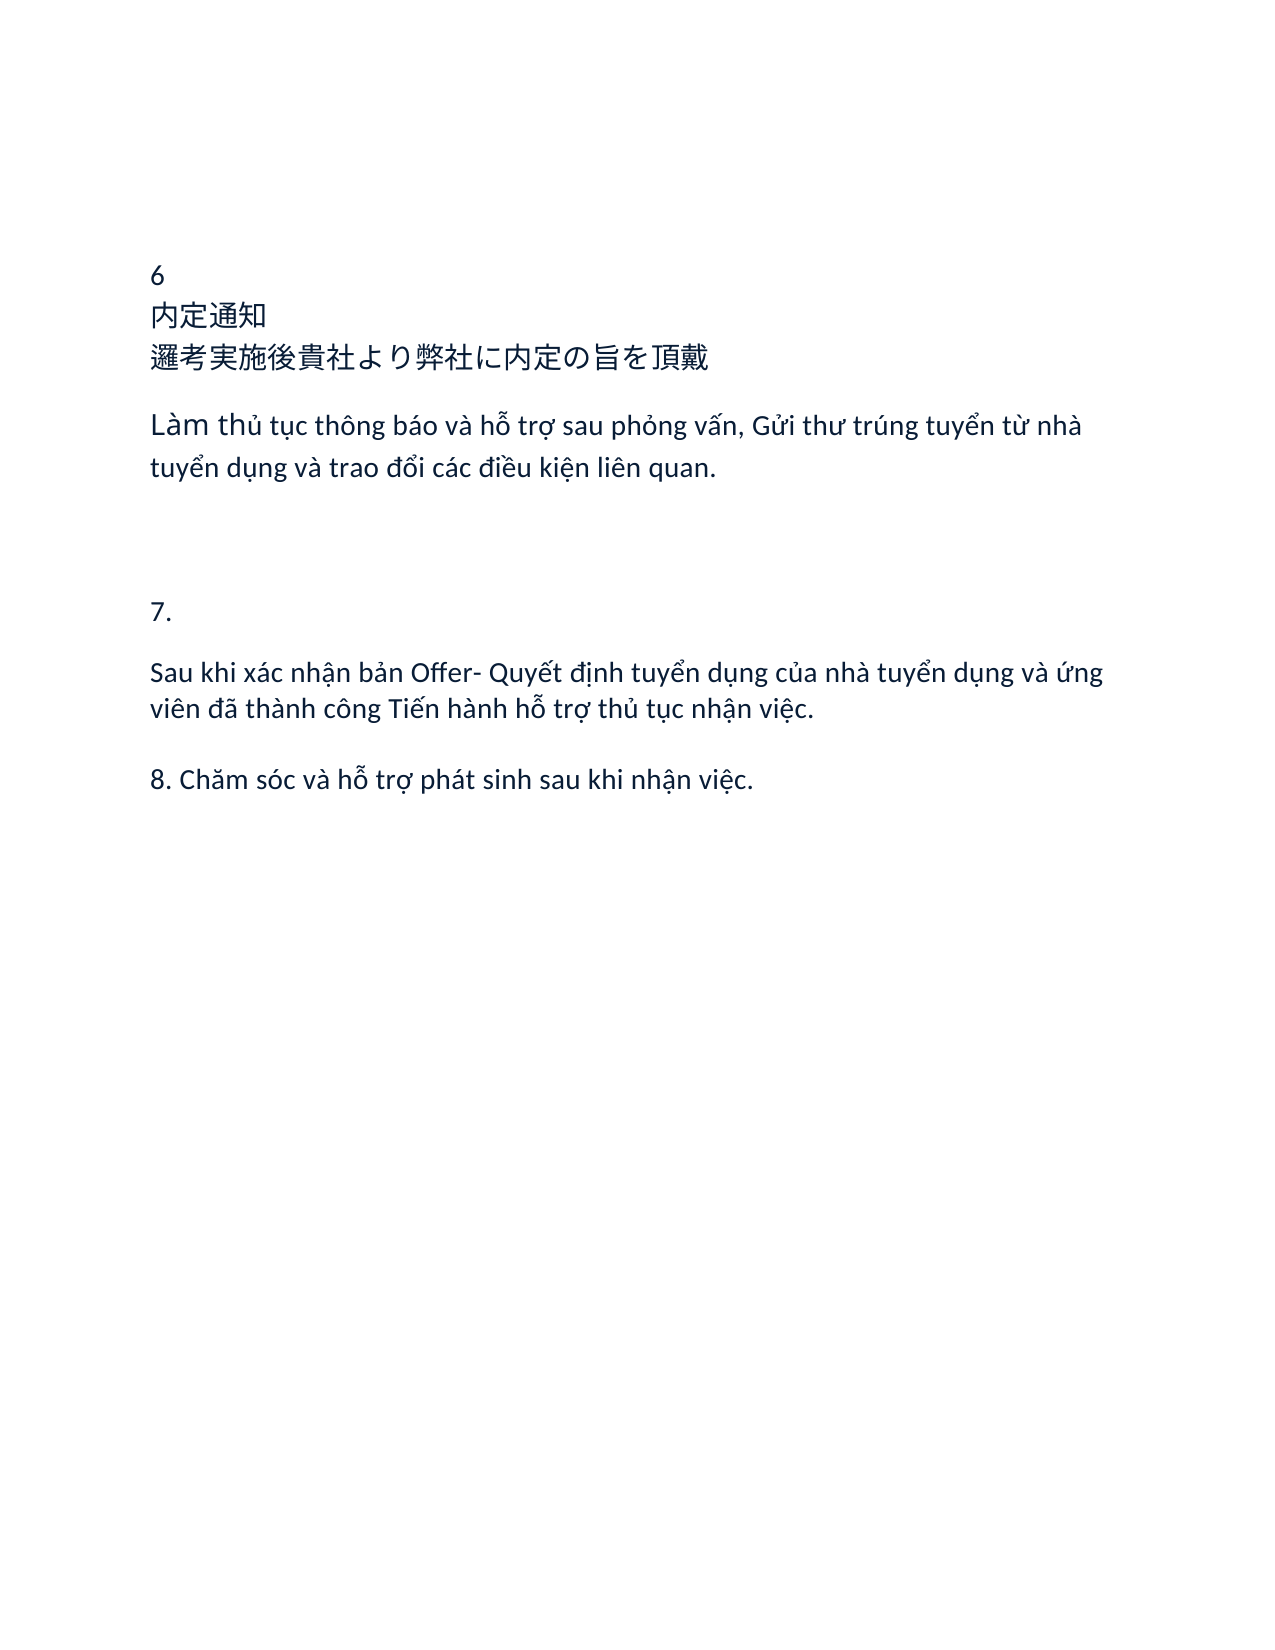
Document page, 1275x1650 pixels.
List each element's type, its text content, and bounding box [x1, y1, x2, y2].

text 8. Chăm sóc và hỗ trợ phát sinh sau khi nhận việc. [150, 761, 1125, 797]
text Sau khi xác nhận bản Offer- Quyết định tuyển dụng của nhà tuyển dụng và ứng viên đã thành công Tiến hành hỗ trợ thủ tục nhận việc. [150, 654, 1125, 726]
text 6 [150, 221, 1125, 292]
text 内定通知 [150, 292, 1125, 335]
text Làm thủ tục thông báo và hỗ trợ sau phỏng vấn, Gửi thư trúng tuyển từ nhà tuyển dụng và trao đổi các điều kiện liên quan. [150, 404, 1125, 485]
text 7. [150, 511, 1125, 628]
text 邏考実施後貴社より弊社に内定の旨を頂戴 [150, 335, 1125, 377]
